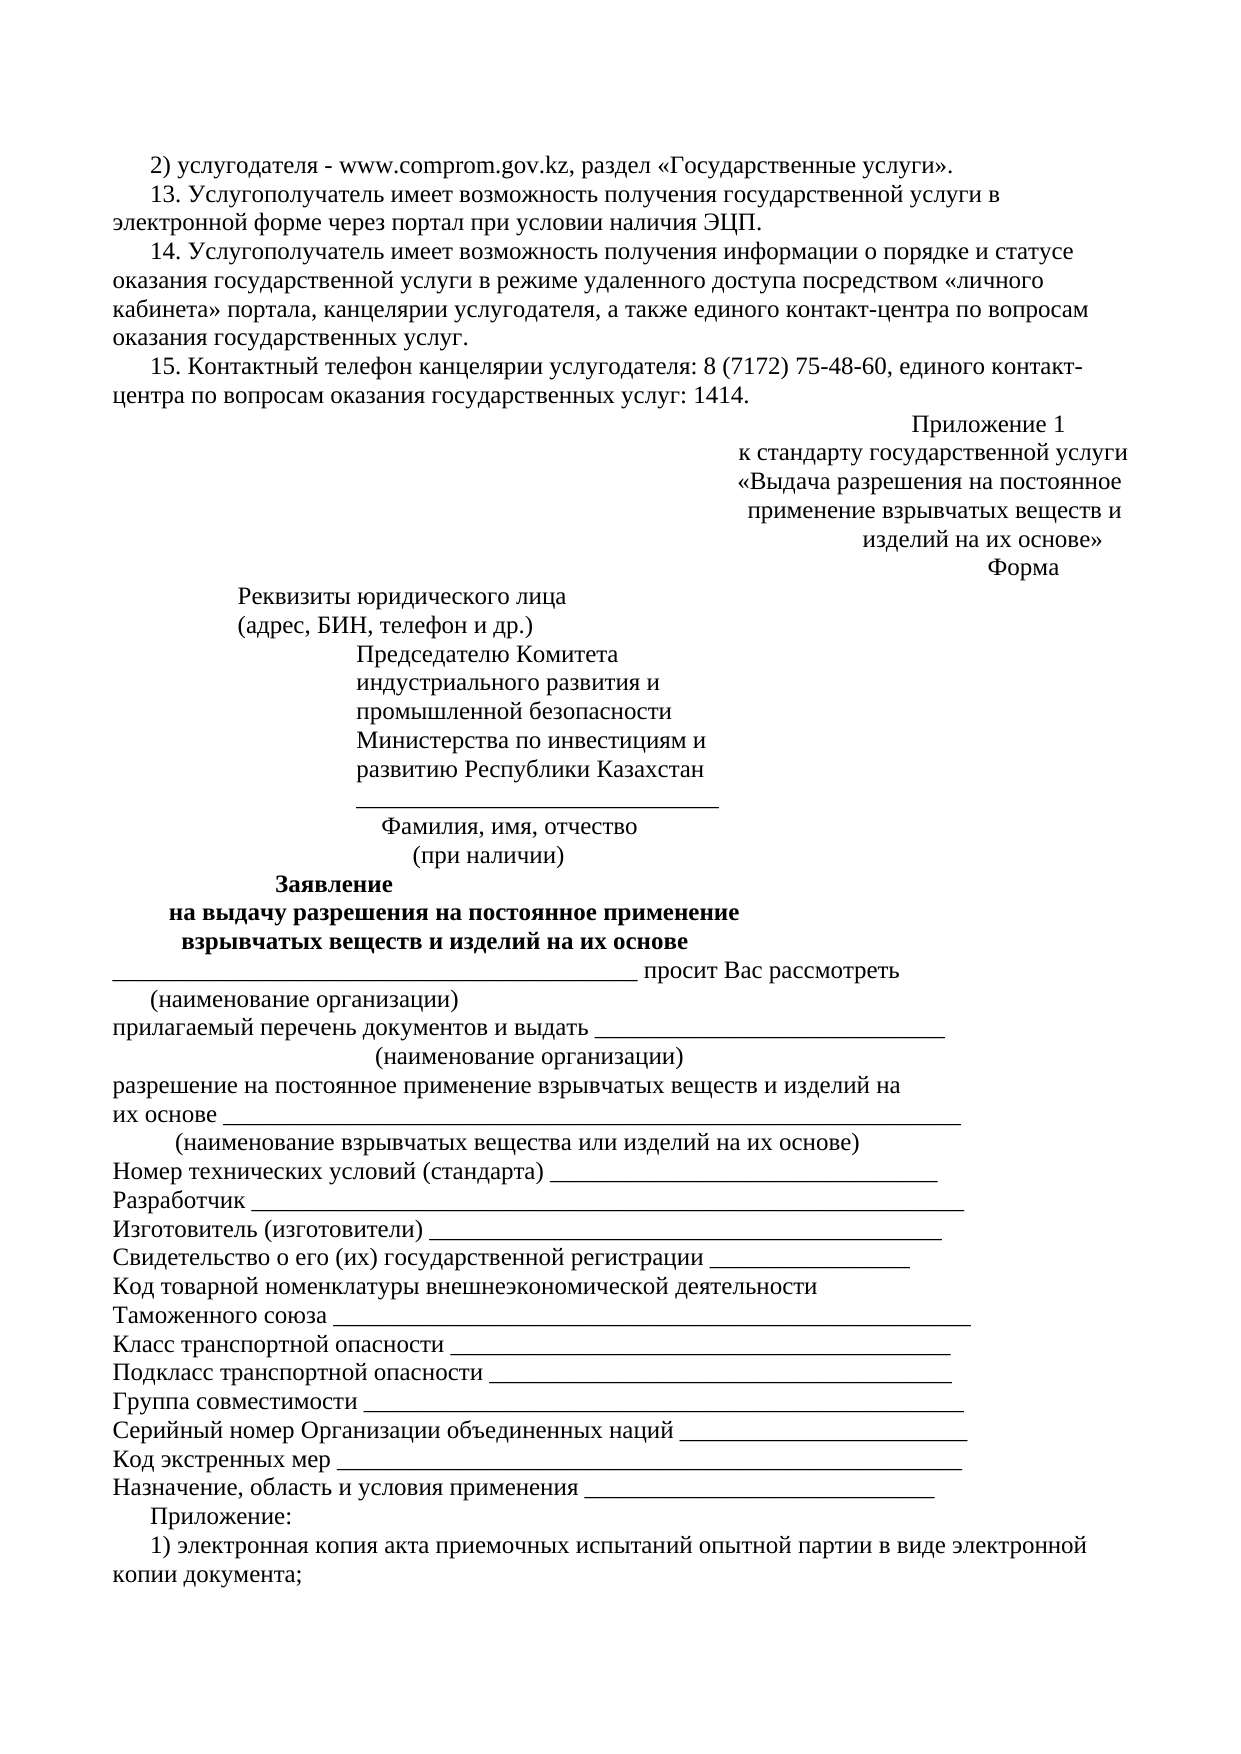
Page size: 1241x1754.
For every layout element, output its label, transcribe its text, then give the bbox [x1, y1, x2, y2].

text Форма [112, 552, 1128, 581]
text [112, 955, 1128, 1587]
text Приложение 1 к стандарту государственной услуги «Выдача разрешения на постоянное применение взрывчатых веществ и изделий на их основе» [112, 409, 1128, 552]
text Председателю Комитета индустриального развития и промышленной безопасности Министерства по инвестициям и развитию Республики Казахстан _____________________________ Фамилия, имя, отчество (при наличии) [112, 639, 1128, 869]
text Реквизиты юридического лица (адрес, БИН, телефон и др.) [112, 581, 1128, 639]
text Заявление на выдачу разрешения на постоянное применение взрывчатых веществ и изделий на их основе [112, 869, 1128, 955]
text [112, 150, 1128, 409]
